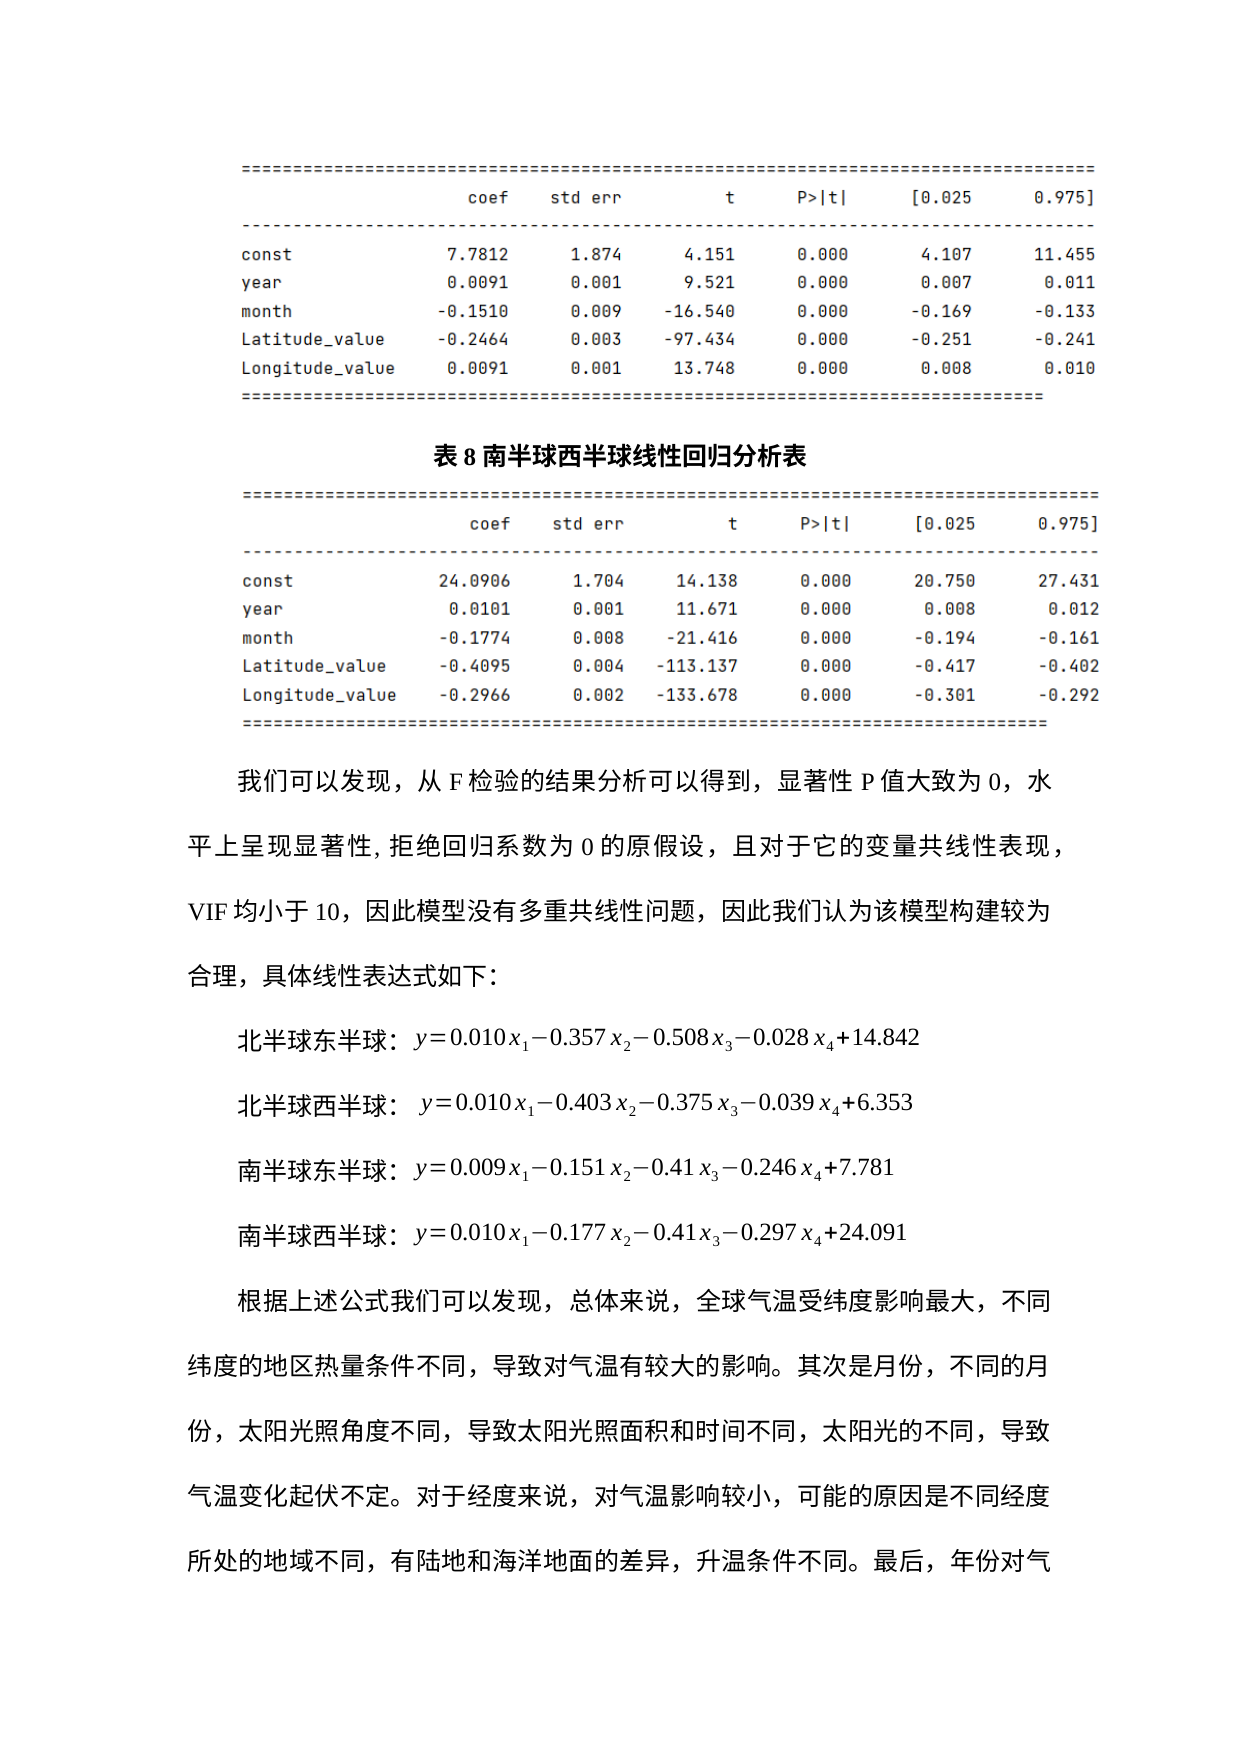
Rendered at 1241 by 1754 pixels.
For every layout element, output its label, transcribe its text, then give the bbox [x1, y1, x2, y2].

picture [237, 162, 1103, 404]
text 南半球西半球： [187, 1202, 1053, 1267]
text 北半球西半球： [187, 1072, 1053, 1137]
text 南半球东半球： [187, 1137, 1053, 1202]
text 表8 南半球西半球线性回归分析表 [187, 422, 1053, 487]
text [187, 1267, 1053, 1592]
text 北半球东半球： [187, 1007, 1053, 1072]
text 我们可以发现，从F检验的结果分析可以得到，显著性P值大致为0，水平上呈现显著性, 拒绝回归系数为0的原假设，且对于它的变量共线性表现，VIF均小于10，因此模型没有多重共线性问题，因此我们认为该模型构建较为合理，具体线性表达式如下： [187, 747, 1053, 1007]
picture [237, 487, 1103, 731]
